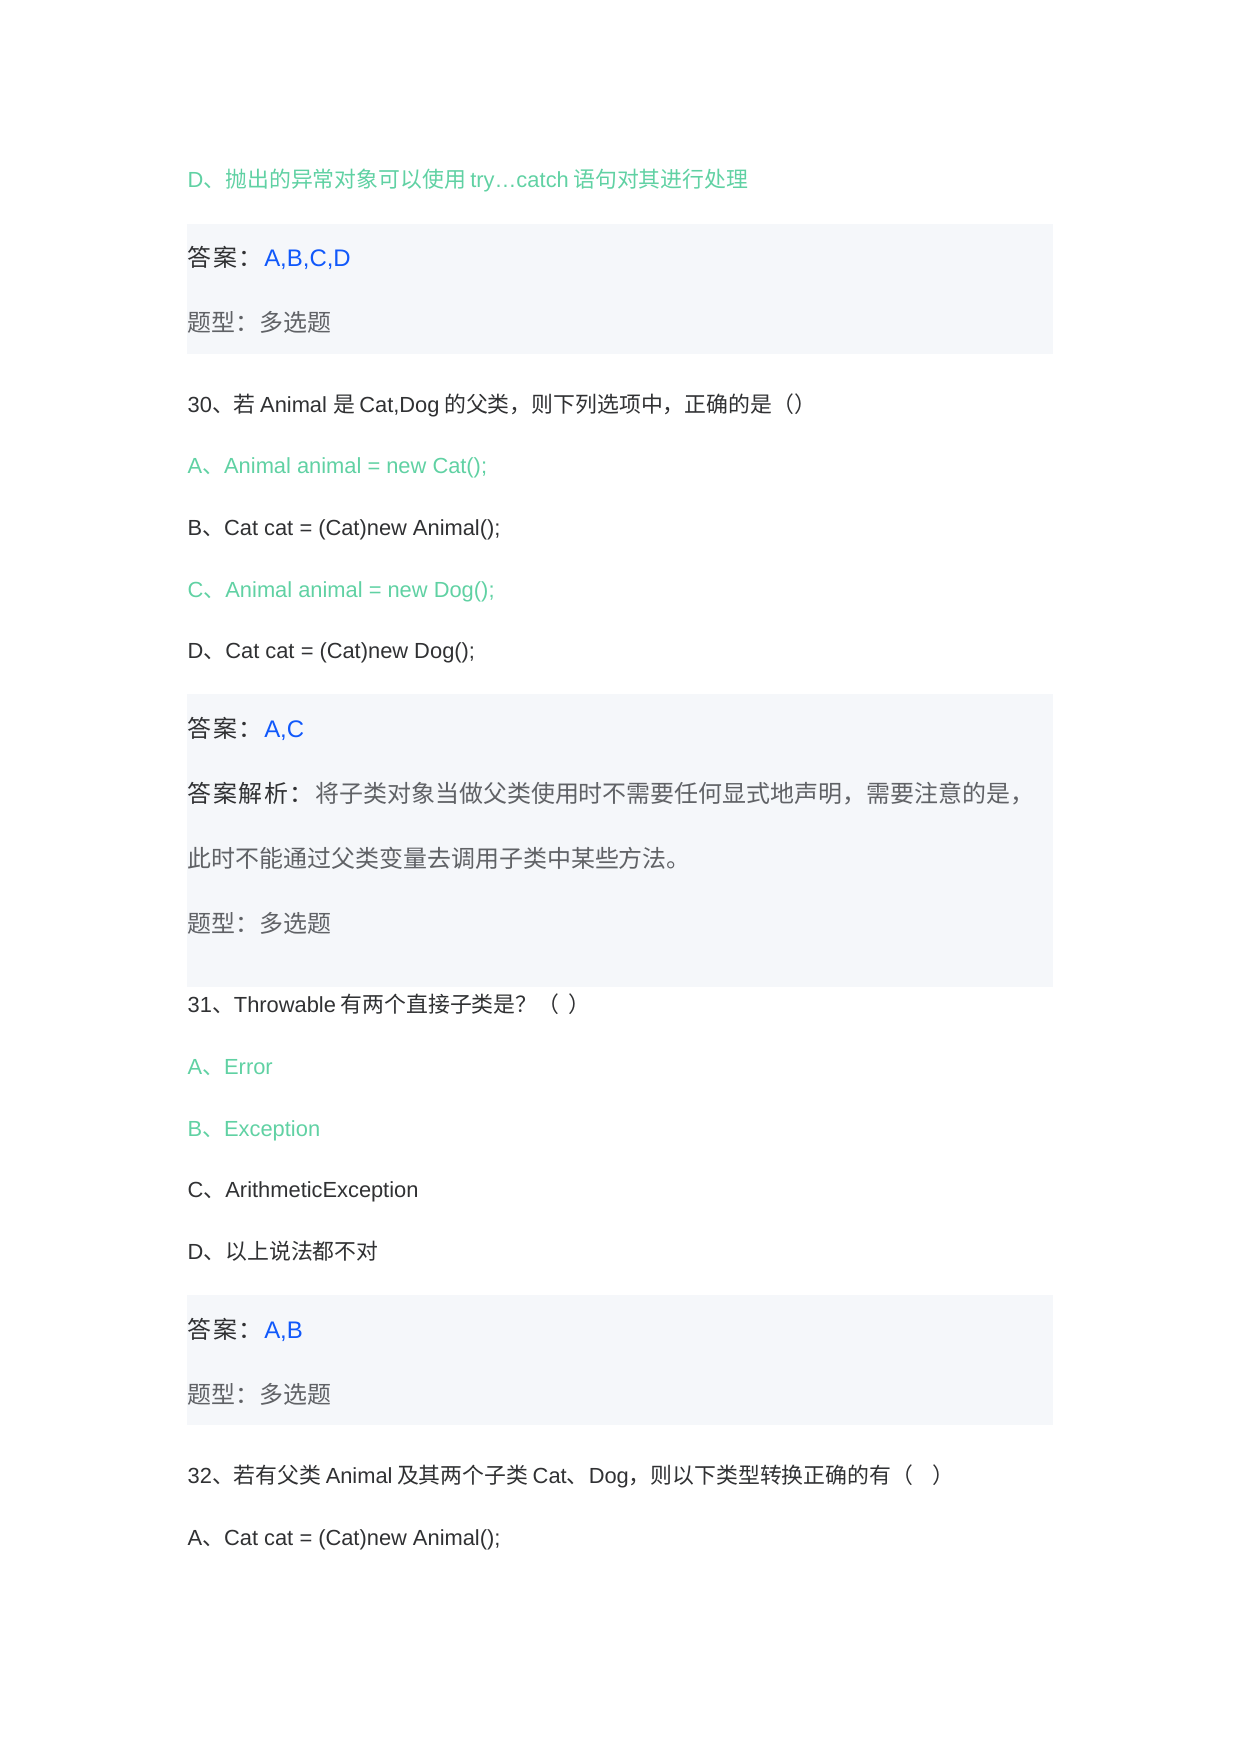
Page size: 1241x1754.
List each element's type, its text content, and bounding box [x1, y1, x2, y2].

text A、Error [187, 1049, 1053, 1081]
text B、Exception [187, 1110, 1053, 1143]
text A、Animal animal = new Cat(); [187, 448, 1053, 480]
text 答案解析：将子类对象当做父类使用时不需要任何显式地声明，需要注意的是，此时不能通过父类变量去调用子类中某些方法。 [187, 759, 1053, 889]
text 31、Throwable有两个直接子类是？（ ） [187, 987, 1053, 1019]
text 答案：A,B [187, 1295, 1053, 1360]
text 30、若Animal 是Cat,Dog的父类，则下列选项中，正确的是（） [187, 386, 1053, 419]
text 题型：多选题 [187, 1360, 1053, 1425]
text B、Cat cat = (Cat)new Animal(); [187, 509, 1053, 542]
text 题型：多选题 [187, 889, 1053, 954]
text C、Animal animal = new Dog(); [187, 571, 1053, 604]
text D、抛出的异常对象可以使用try…catch语句对其进行处理 [187, 162, 1053, 194]
text D、Cat cat = (Cat)new Dog(); [187, 633, 1053, 665]
text C、ArithmeticException [187, 1172, 1053, 1204]
text A、Cat cat = (Cat)new Animal(); [187, 1519, 1053, 1552]
text D、以上说法都不对 [187, 1234, 1053, 1266]
text 32、若有父类Animal及其两个子类Cat、Dog，则以下类型转换正确的有（ ） [187, 1458, 1053, 1490]
text 题型：多选题 [187, 289, 1053, 354]
text 答案：A,B,C,D [187, 224, 1053, 289]
text 答案：A,C [187, 694, 1053, 759]
